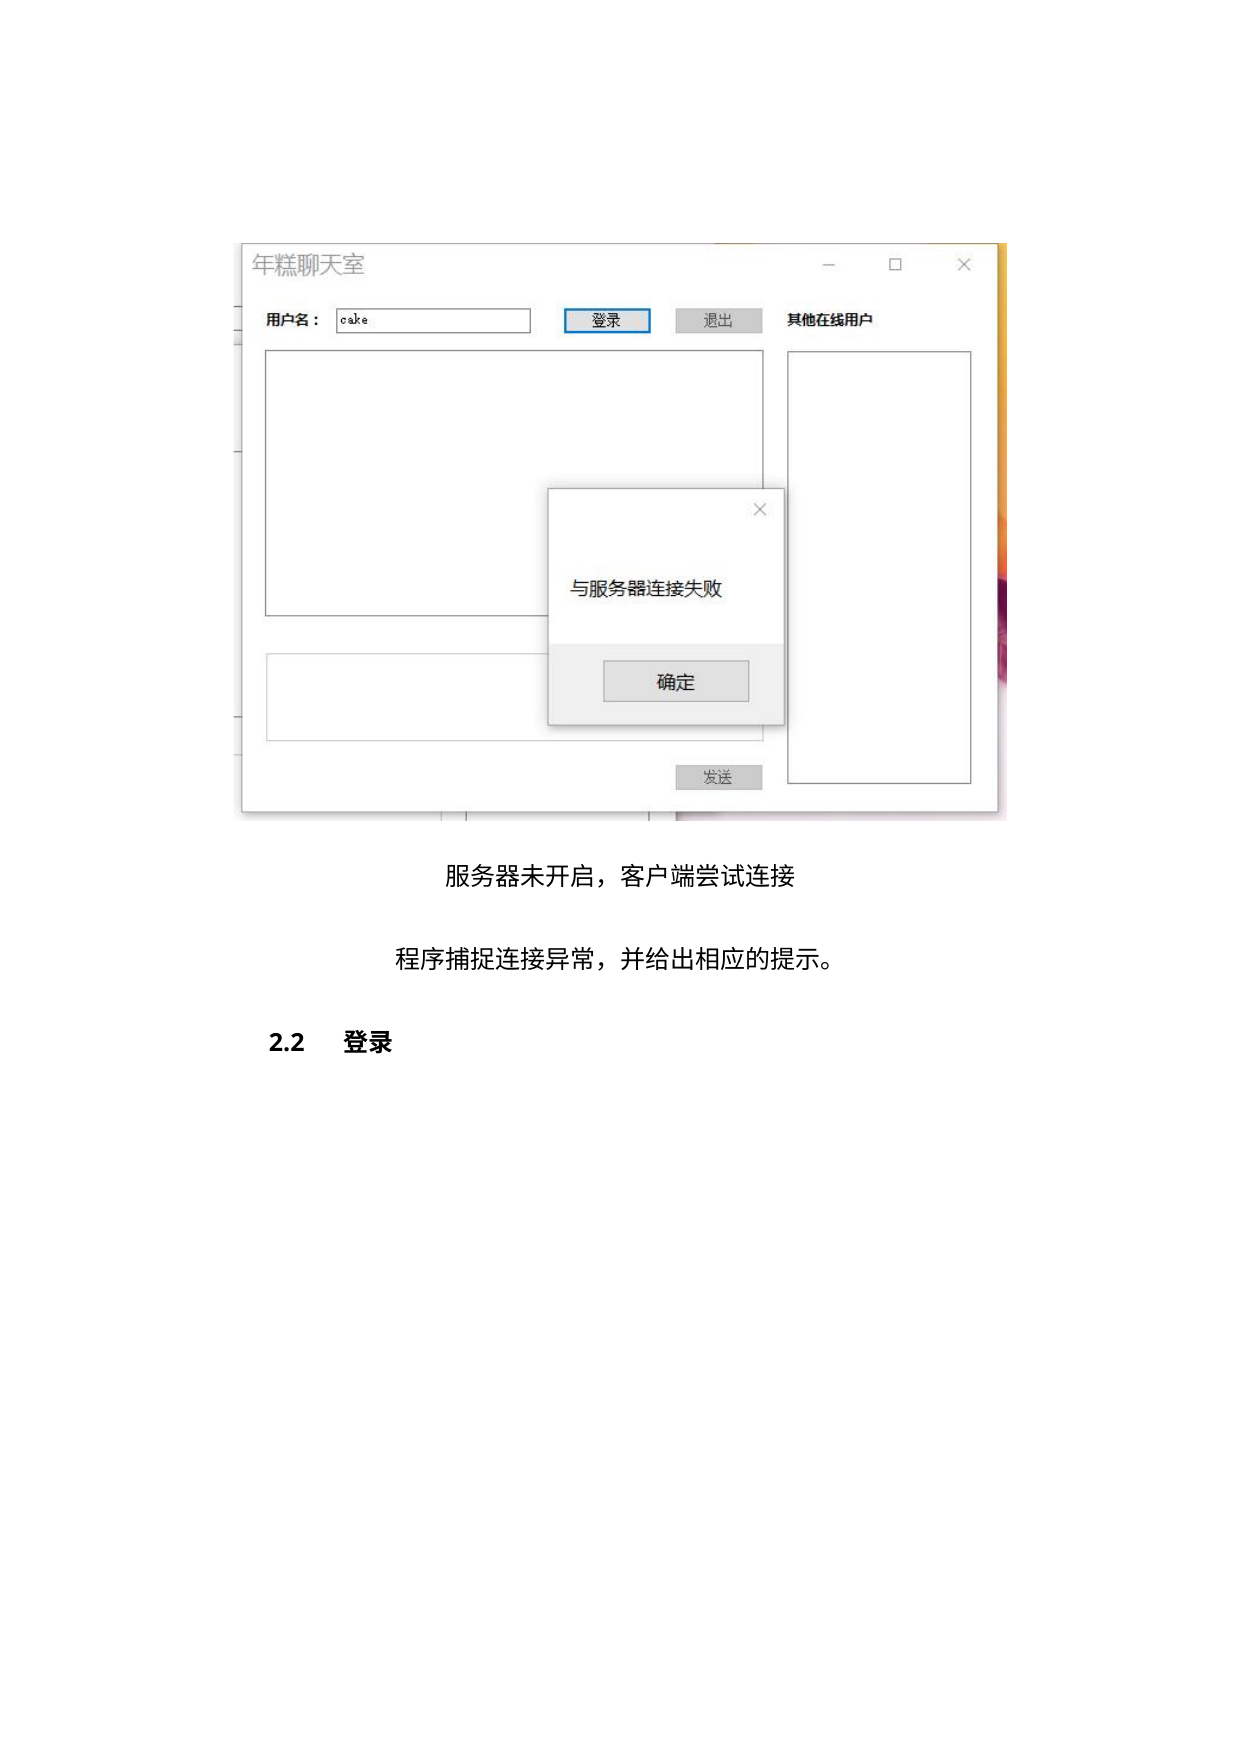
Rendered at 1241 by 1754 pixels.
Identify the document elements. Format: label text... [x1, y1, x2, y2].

text 服务器未开启，客户端尝试连接 [187, 842, 1053, 907]
list 登录 [269, 1008, 1053, 1073]
text 程序捕捉连接异常，并给出相应的提示。 [187, 925, 1053, 990]
picture [233, 243, 1007, 821]
